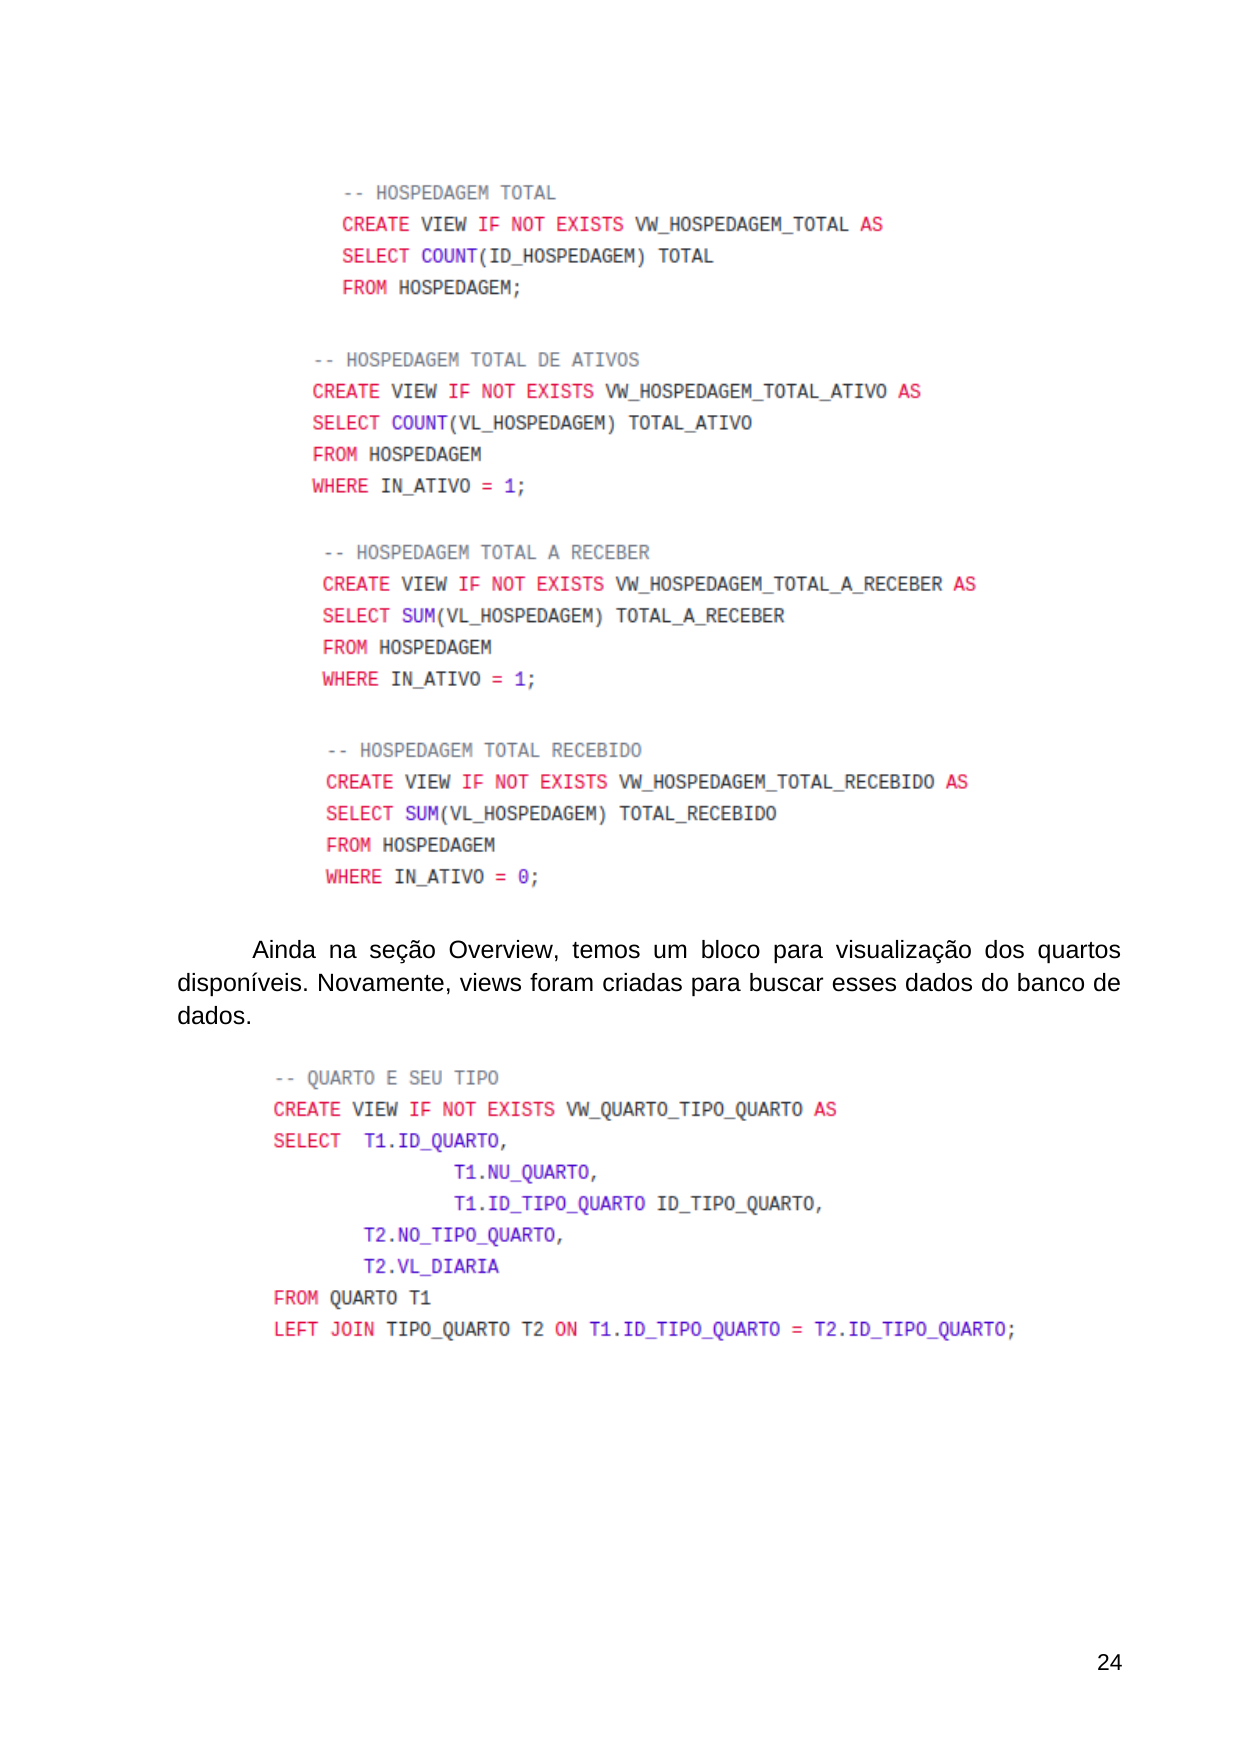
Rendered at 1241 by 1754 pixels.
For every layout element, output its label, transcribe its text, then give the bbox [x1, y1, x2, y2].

picture [334, 177, 966, 315]
picture [270, 1066, 1030, 1344]
picture [321, 733, 978, 901]
picture [309, 351, 991, 507]
text Ainda na seção Overview, temos um bloco para visualização dos quartos disponíveis. Novamente, views foram criadas para buscar esses dados do banco de dados. [177, 935, 1122, 1029]
picture [316, 543, 984, 697]
